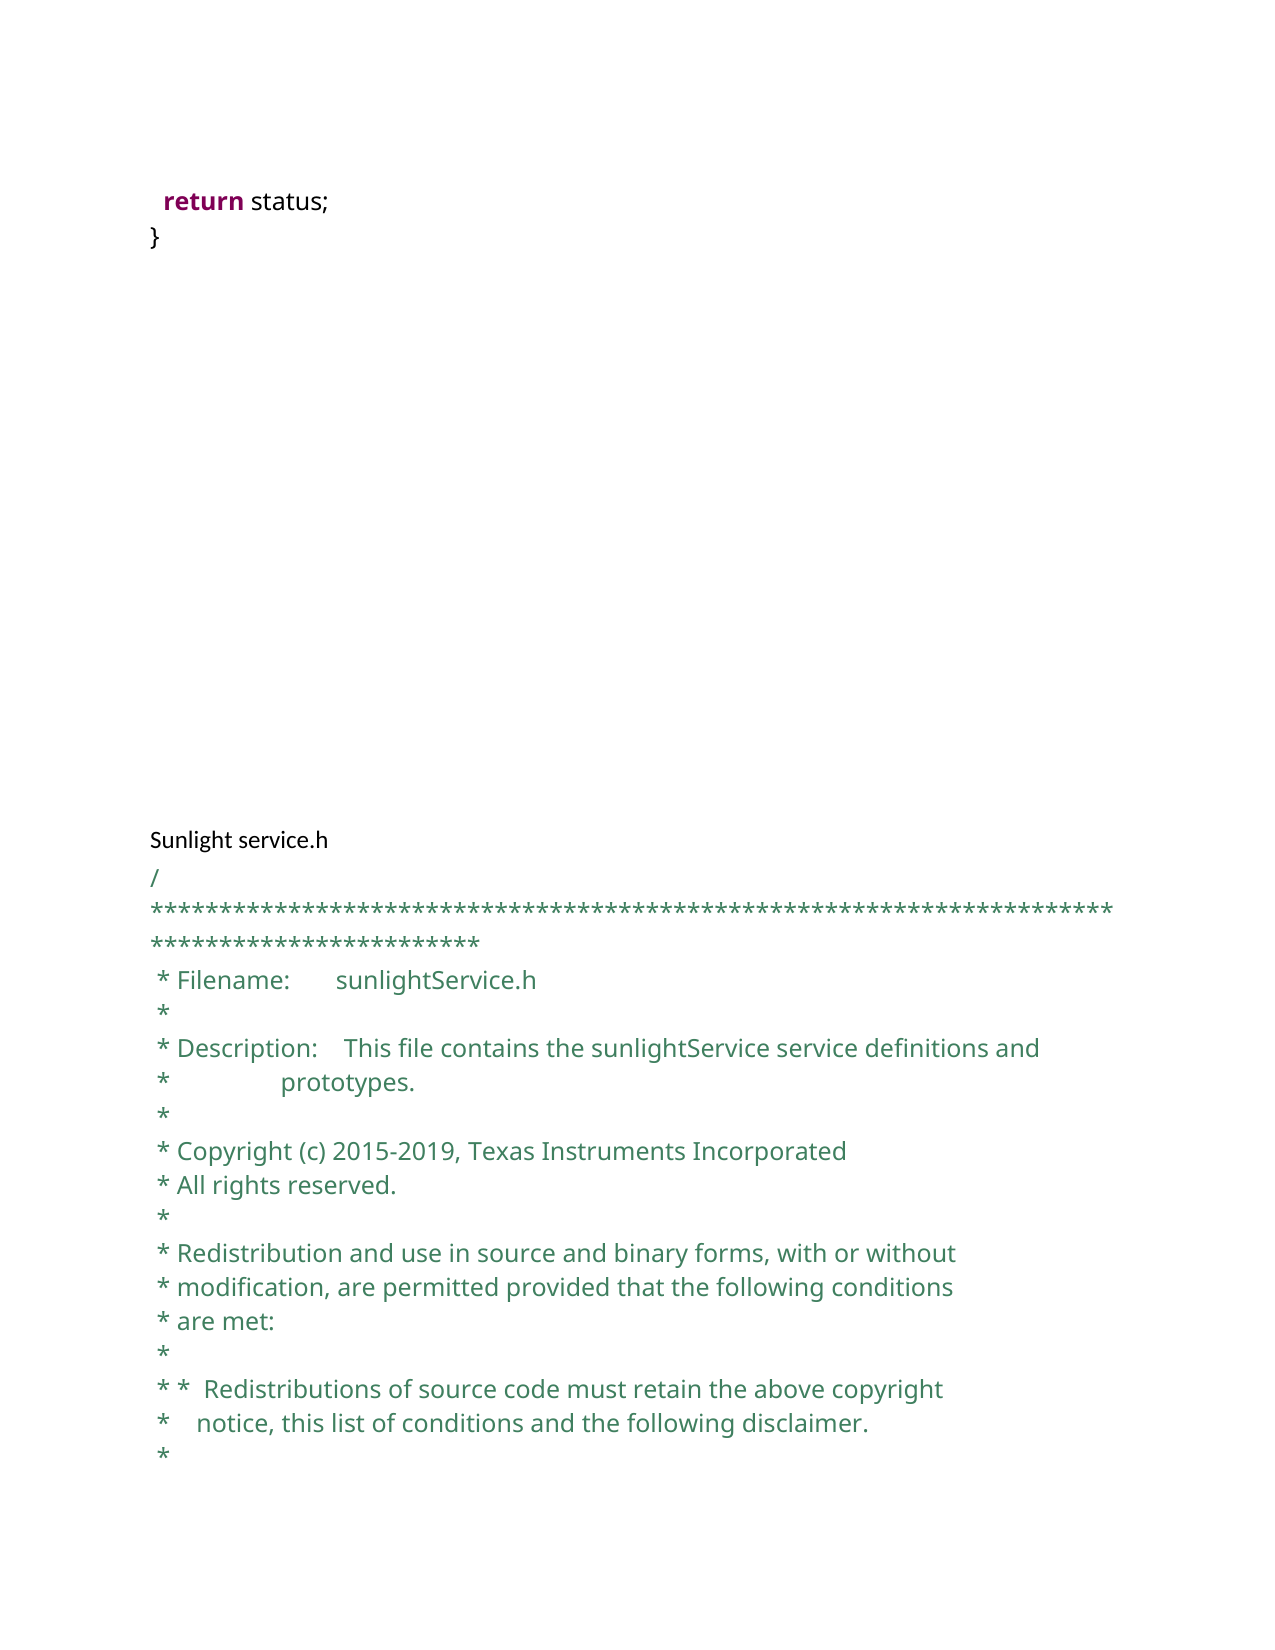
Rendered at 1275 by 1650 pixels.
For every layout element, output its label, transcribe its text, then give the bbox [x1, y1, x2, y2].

text * Description: This file contains the sunlightService service definitions and [150, 1031, 1125, 1065]
text * Copyright (c) 2015-2019, Texas Instruments Incorporated [150, 1133, 1125, 1167]
text * modification, are permitted provided that the following conditions [150, 1269, 1125, 1303]
text * are met: [150, 1303, 1125, 1338]
text /********************************************************************************************** [150, 861, 1125, 963]
text * [150, 1201, 1125, 1235]
text * All rights reserved. [150, 1167, 1125, 1201]
text * * Redistributions of source code must retain the above copyright [150, 1372, 1125, 1406]
text * notice, this list of conditions and the following disclaimer. [150, 1406, 1125, 1440]
text * Redistribution and use in source and binary forms, with or without [150, 1235, 1125, 1269]
text * prototypes. [150, 1065, 1125, 1099]
text Sunlight service.h [150, 824, 1125, 854]
text * [150, 1440, 1125, 1474]
text * [150, 1099, 1125, 1133]
text * Filename: sunlightService.h [150, 963, 1125, 997]
text * [150, 997, 1125, 1031]
text } [150, 218, 1125, 252]
text * [150, 1338, 1125, 1372]
text return status; [150, 184, 1125, 218]
